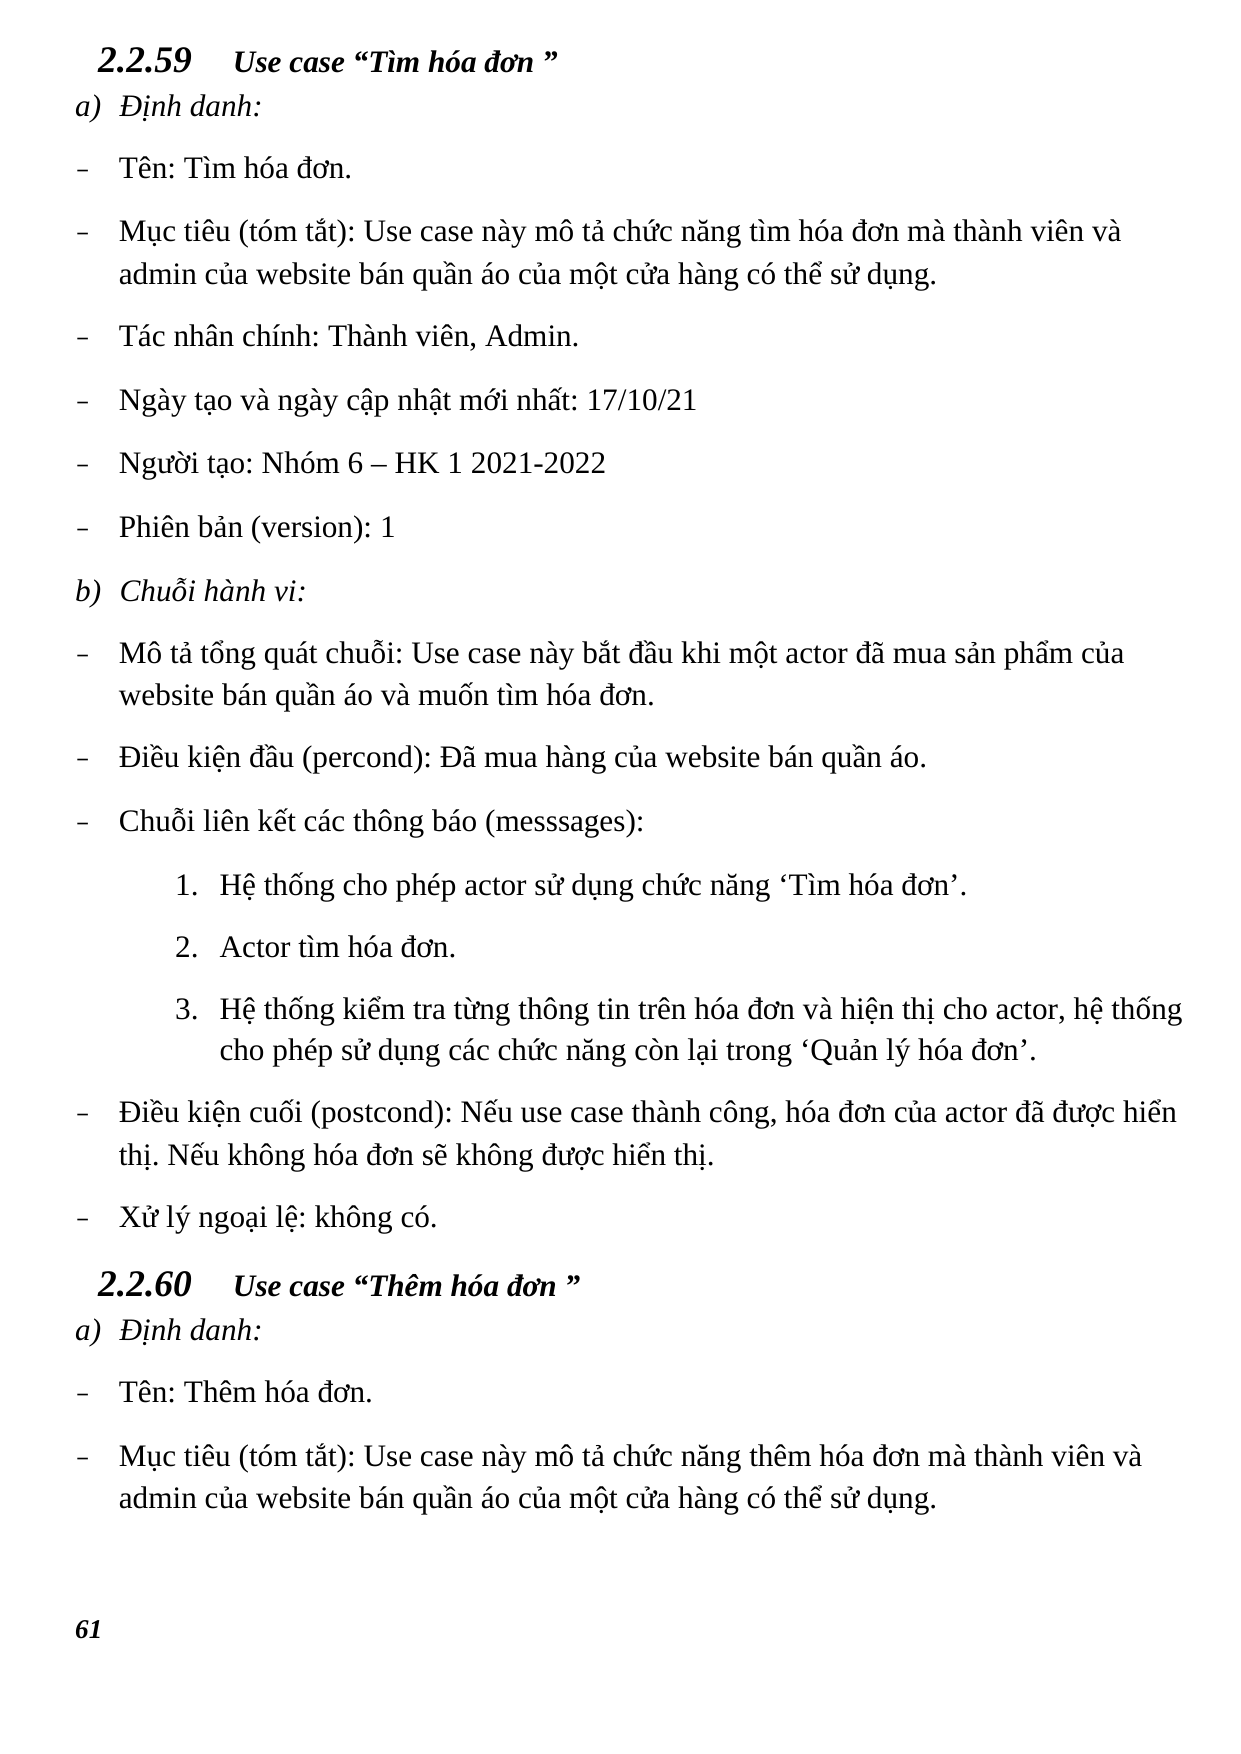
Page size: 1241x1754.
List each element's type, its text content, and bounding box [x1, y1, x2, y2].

list Actor tìm hóa đơn. [175, 928, 1200, 964]
list Mô tả tổng quát chuỗi: Use case này bắt đầu khi một actor đã mua sản phẩm của website bán quần áo và muốn tìm hóa đơn. [75, 634, 1200, 712]
list Điều kiện cuối (postcond): Nếu use case thành công, hóa đơn của actor đã được hiển thị. Nếu không hóa đơn sẽ không được hiển thị. [75, 1093, 1200, 1172]
subtitle Use case “Tìm hóa đơn ” [98, 37, 1200, 80]
list Mục tiêu (tóm tắt): Use case này mô tả chức năng tìm hóa đơn mà thành viên và admin của website bán quần áo của một cửa hàng có thể sử dụng. [75, 212, 1200, 291]
list Điều kiện đầu (percond): Đã mua hàng của website bán quần áo. [75, 738, 1200, 776]
list Hệ thống cho phép actor sử dụng chức năng ‘Tìm hóa đơn’. [175, 866, 1200, 902]
list Định danh: [75, 1311, 1200, 1347]
list Tên: Thêm hóa đơn. [75, 1373, 1200, 1411]
list Định danh: [75, 87, 1200, 123]
list Tác nhân chính: Thành viên, Admin. [75, 317, 1200, 354]
list Xử lý ngoại lệ: không có. [75, 1198, 1200, 1235]
list Người tạo: Nhóm 6 – HK 1 2021-2022 [75, 444, 1200, 482]
list Hệ thống kiểm tra từng thông tin trên hóa đơn và hiện thị cho actor, hệ thống cho phép sử dụng các chức năng còn lại trong ‘Quản lý hóa đơn’. [175, 990, 1200, 1067]
list Tên: Tìm hóa đơn. [75, 149, 1200, 186]
list Mục tiêu (tóm tắt): Use case này mô tả chức năng thêm hóa đơn mà thành viên và admin của website bán quần áo của một cửa hàng có thể sử dụng. [75, 1437, 1200, 1516]
list Phiên bản (version): 1 [75, 508, 1200, 545]
subtitle Use case “Thêm hóa đơn ” [98, 1262, 1200, 1305]
list Ngày tạo và ngày cập nhật mới nhất: 17/10/21 [75, 381, 1200, 418]
list Chuỗi hành vi: [75, 572, 1200, 608]
list Chuỗi liên kết các thông báo (messsages): [75, 802, 1200, 839]
